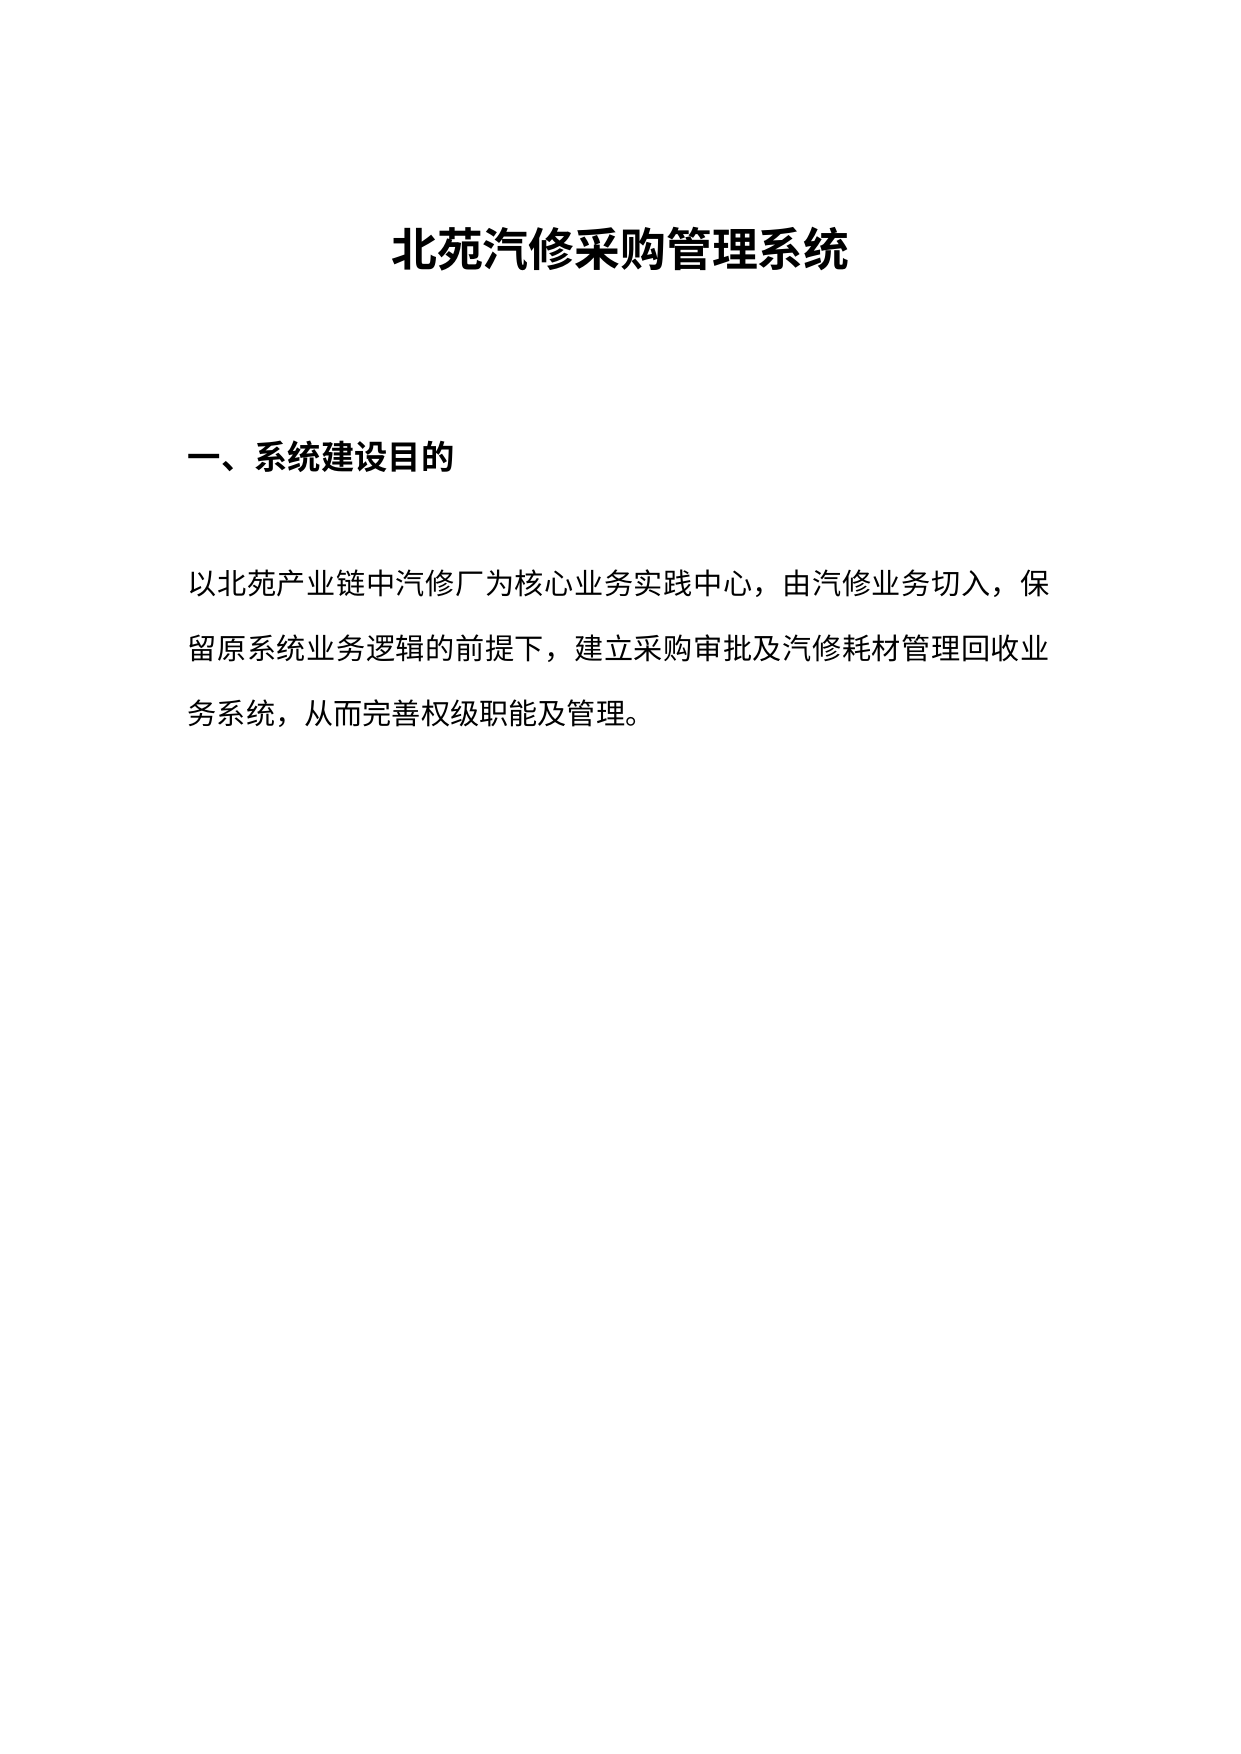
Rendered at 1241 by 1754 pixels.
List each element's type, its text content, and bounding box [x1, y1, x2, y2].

subtitle 北苑汽修采购管理系统 [187, 197, 1053, 295]
text 以北苑产业链中汽修厂为核心业务实践中心，由汽修业务切入，保留原系统业务逻辑的前提下，建立采购审批及汽修耗材管理回收业务系统，从而完善权级职能及管理。 [187, 549, 1053, 744]
subtitle 一、系统建设目的 [187, 422, 1053, 487]
